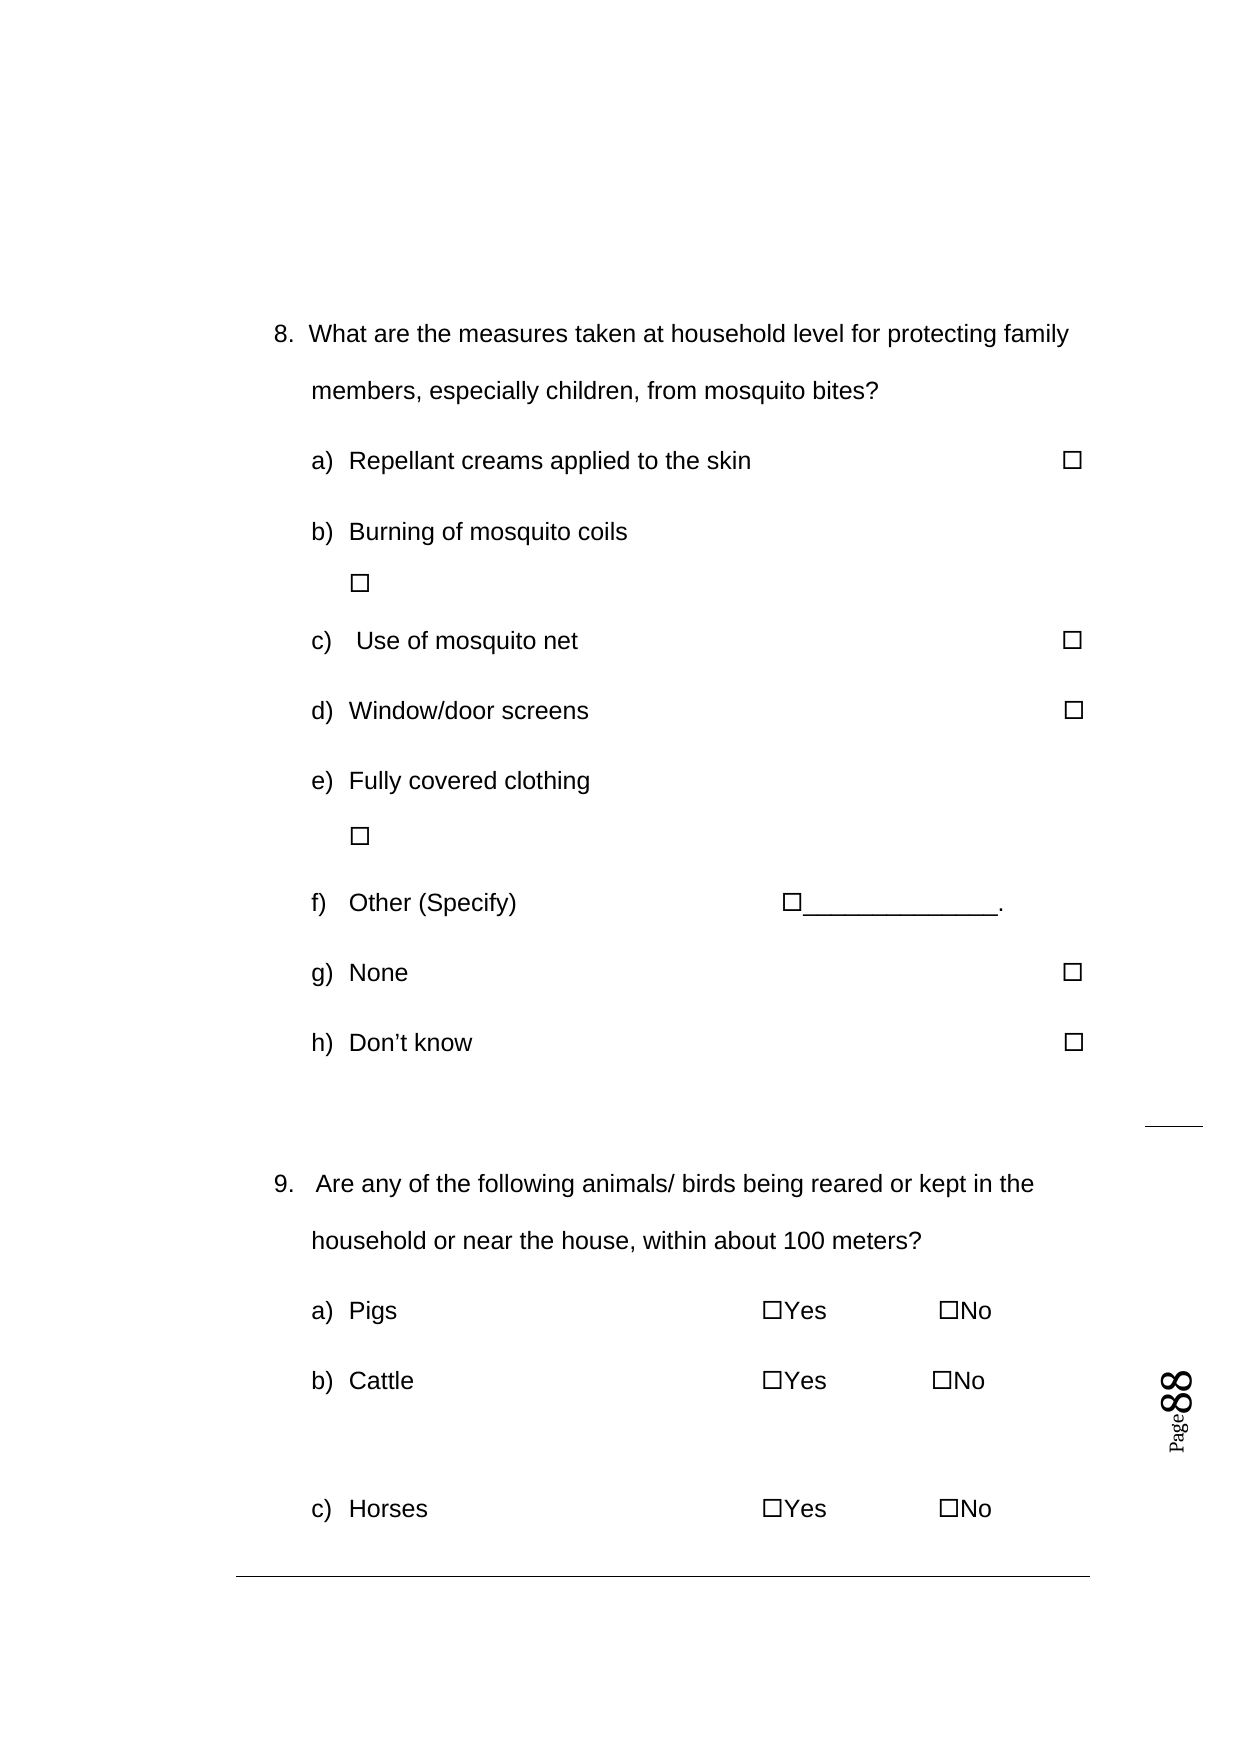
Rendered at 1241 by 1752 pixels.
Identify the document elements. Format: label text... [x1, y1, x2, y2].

list Horses Yes No [311, 1494, 1090, 1523]
list None [311, 958, 1090, 987]
list Don’t know [311, 1028, 1090, 1057]
list Use of mosquito net [311, 626, 1090, 655]
list Repellant creams applied to the skin [311, 446, 1090, 475]
list Other (Specify) ______________. [311, 888, 1090, 917]
text 9. Are any of the following animals/ birds being reared or kept in the household or near the house, within about 100 meters? [274, 1168, 1090, 1255]
list Window/door screens [311, 696, 1090, 725]
list Fully covered clothing [311, 766, 1090, 847]
list Burning of mosquito coils [311, 516, 1090, 591]
text 8. What are the measures taken at household level for protecting family members, especially children, from mosquito bites? [274, 319, 1090, 405]
list Cattle Yes No [311, 1366, 1090, 1453]
list Pigs Yes No [311, 1296, 1090, 1325]
